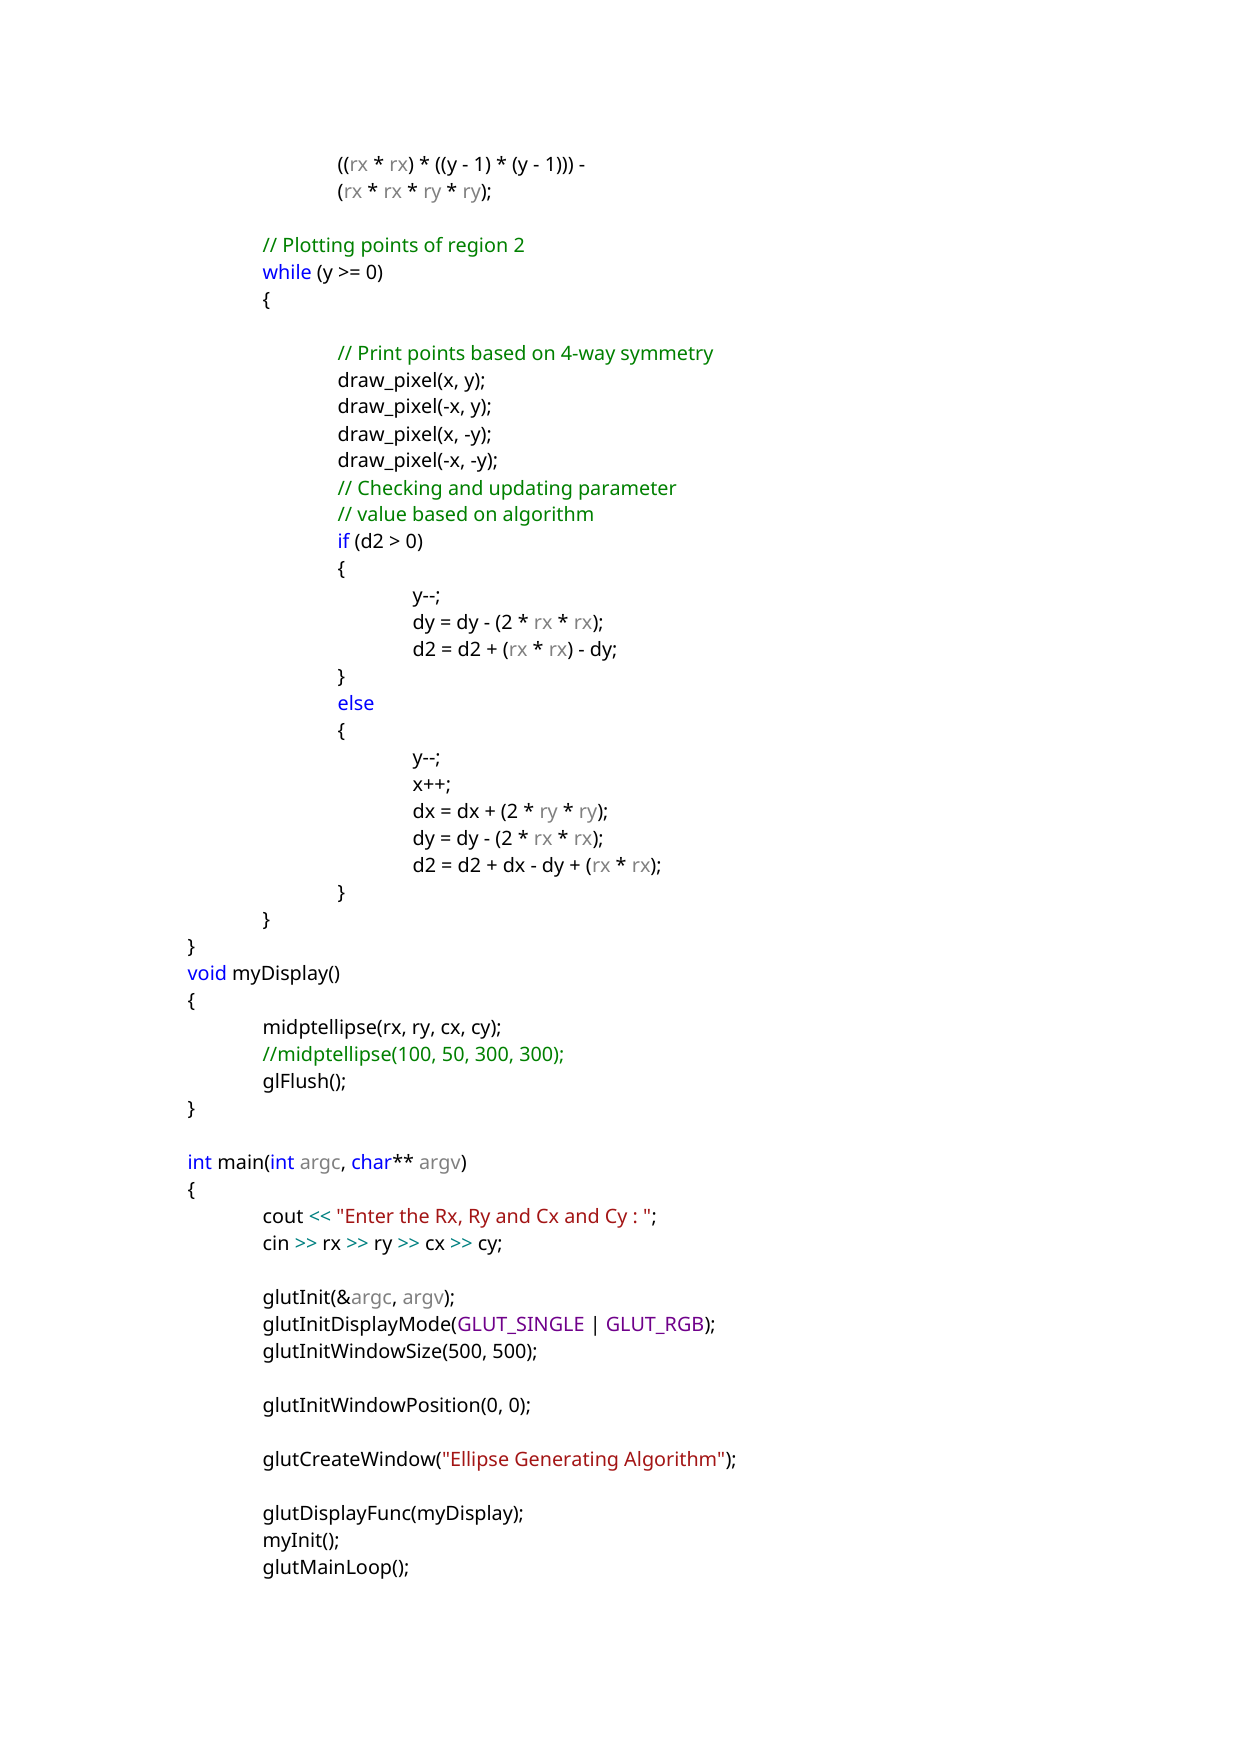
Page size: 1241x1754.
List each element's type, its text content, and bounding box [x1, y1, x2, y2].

text int main(int argc, char** argv) [187, 1148, 1053, 1175]
text myInit(); [187, 1526, 1053, 1553]
text dy = dy - (2 * rx * rx); [187, 609, 1053, 636]
text dy = dy - (2 * rx * rx); [187, 824, 1053, 851]
text } [187, 878, 1053, 905]
text { [187, 555, 1053, 582]
text glutInitWindowSize(500, 500); [187, 1337, 1053, 1364]
text } [187, 905, 1053, 932]
text if (d2 > 0) [187, 528, 1053, 555]
text } [187, 1094, 1053, 1121]
text cin >> rx >> ry >> cx >> cy; [187, 1229, 1053, 1256]
text while (y >= 0) [187, 258, 1053, 285]
text glutInitDisplayMode(GLUT_SINGLE | GLUT_RGB); [187, 1310, 1053, 1337]
text glutInit(&argc, argv); [187, 1283, 1053, 1310]
text } [187, 663, 1053, 689]
text draw_pixel(-x, y); [187, 393, 1053, 420]
text draw_pixel(x, -y); [187, 420, 1053, 447]
text glutCreateWindow("Ellipse Generating Algorithm"); [187, 1445, 1053, 1472]
text // Checking and updating parameter [187, 474, 1053, 501]
text y--; [187, 582, 1053, 609]
text { [187, 717, 1053, 743]
text { [187, 285, 1053, 312]
text // value based on algorithm [187, 501, 1053, 528]
text // Print points based on 4-way symmetry [187, 339, 1053, 366]
text draw_pixel(-x, -y); [187, 447, 1053, 474]
text //midptellipse(100, 50, 300, 300); [187, 1040, 1053, 1067]
text glutInitWindowPosition(0, 0); [187, 1391, 1053, 1418]
text cout << "Enter the Rx, Ry and Cx and Cy : "; [187, 1202, 1053, 1229]
text x++; [187, 771, 1053, 797]
text (rx * rx * ry * ry); [187, 177, 1053, 204]
text glutDisplayFunc(myDisplay); [187, 1499, 1053, 1526]
text else [187, 689, 1053, 717]
text d2 = d2 + (rx * rx) - dy; [187, 636, 1053, 663]
text draw_pixel(x, y); [187, 366, 1053, 393]
text glutMainLoop(); [187, 1553, 1053, 1580]
text dx = dx + (2 * ry * ry); [187, 797, 1053, 824]
text ((rx * rx) * ((y - 1) * (y - 1))) - [187, 150, 1053, 177]
text void myDisplay() [187, 959, 1053, 986]
text } [187, 932, 1053, 959]
text d2 = d2 + dx - dy + (rx * rx); [187, 851, 1053, 878]
text y--; [187, 743, 1053, 771]
text { [187, 986, 1053, 1013]
text // Plotting points of region 2 [187, 231, 1053, 258]
text midptellipse(rx, ry, cx, cy); [187, 1013, 1053, 1040]
text glFlush(); [187, 1067, 1053, 1094]
text { [187, 1175, 1053, 1202]
